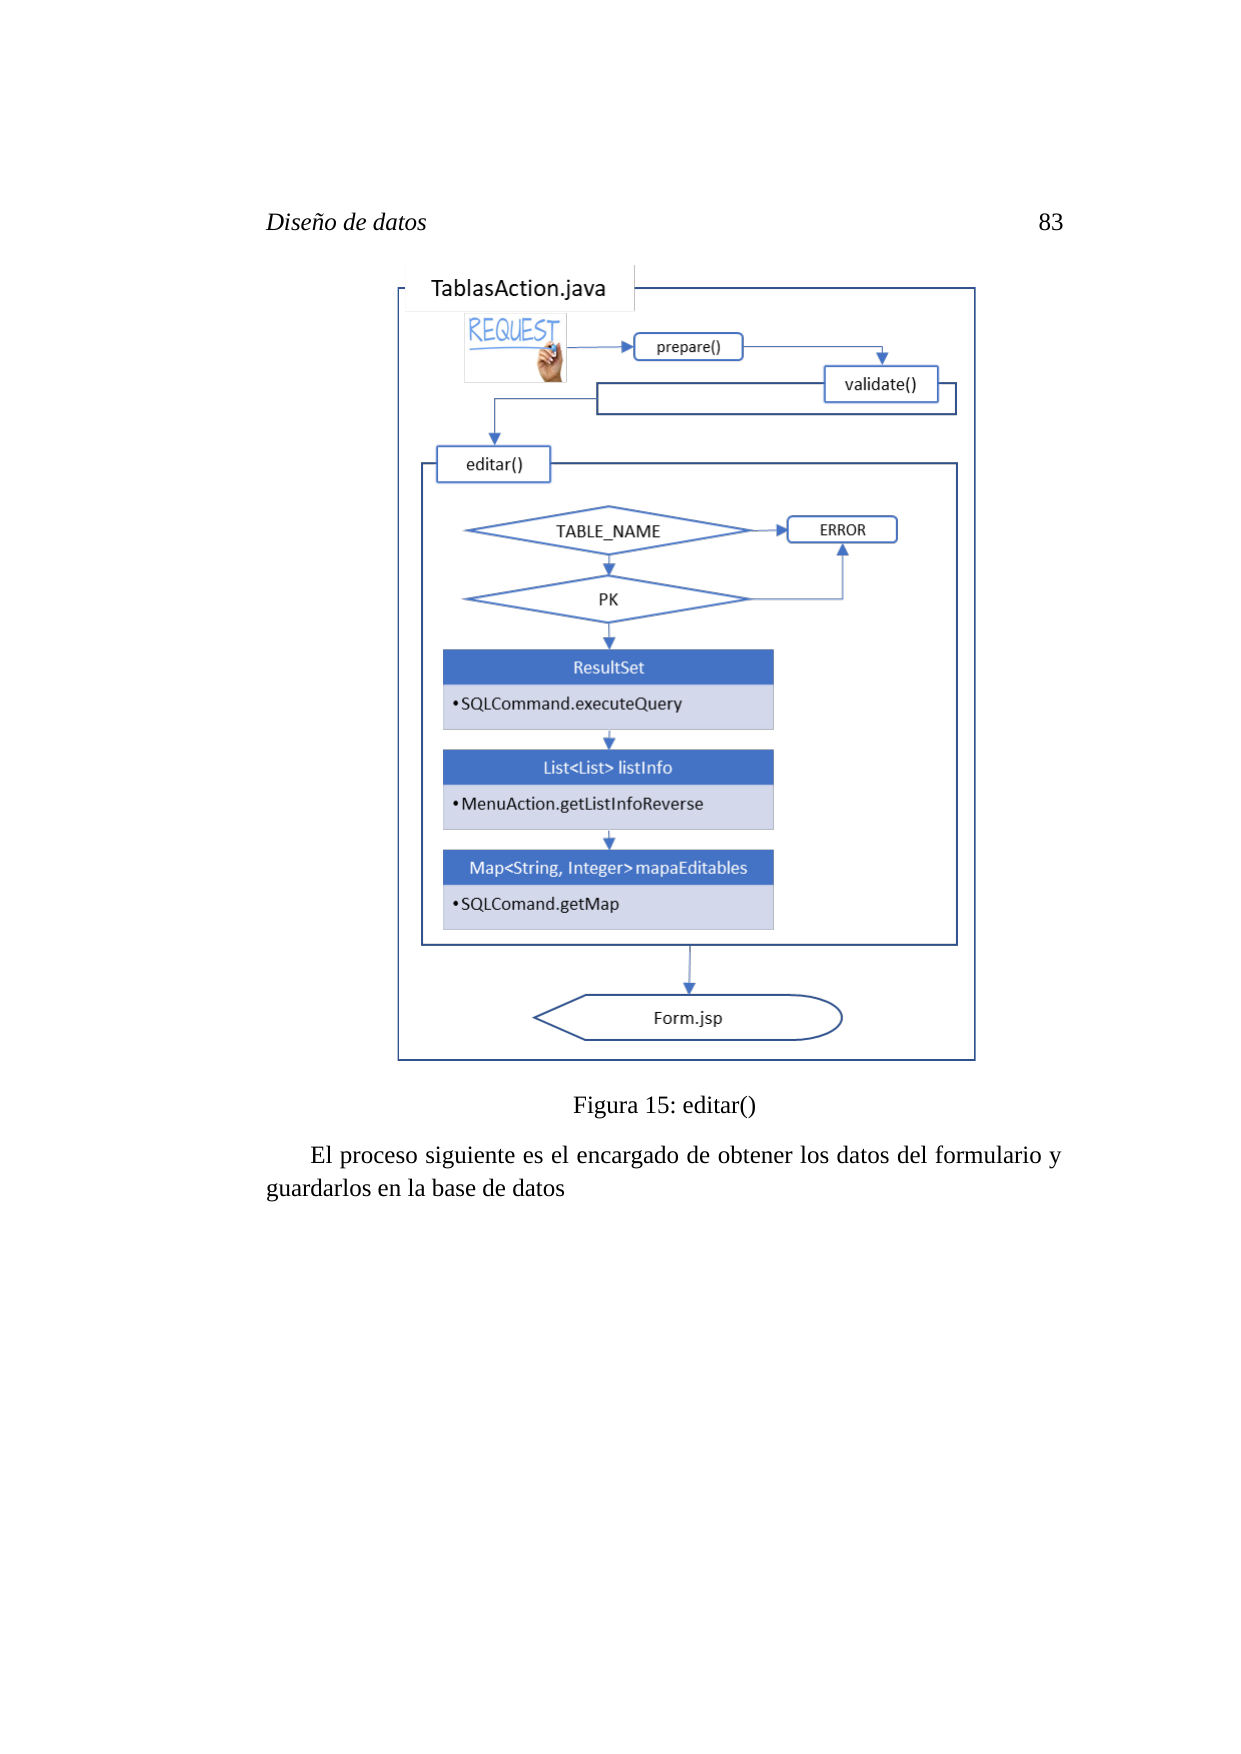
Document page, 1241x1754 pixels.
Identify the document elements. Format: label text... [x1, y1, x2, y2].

text El proceso siguiente es el encargado de obtener los datos del formulario y guardarlos en la base de datos [266, 1140, 1063, 1201]
picture [397, 265, 976, 1061]
